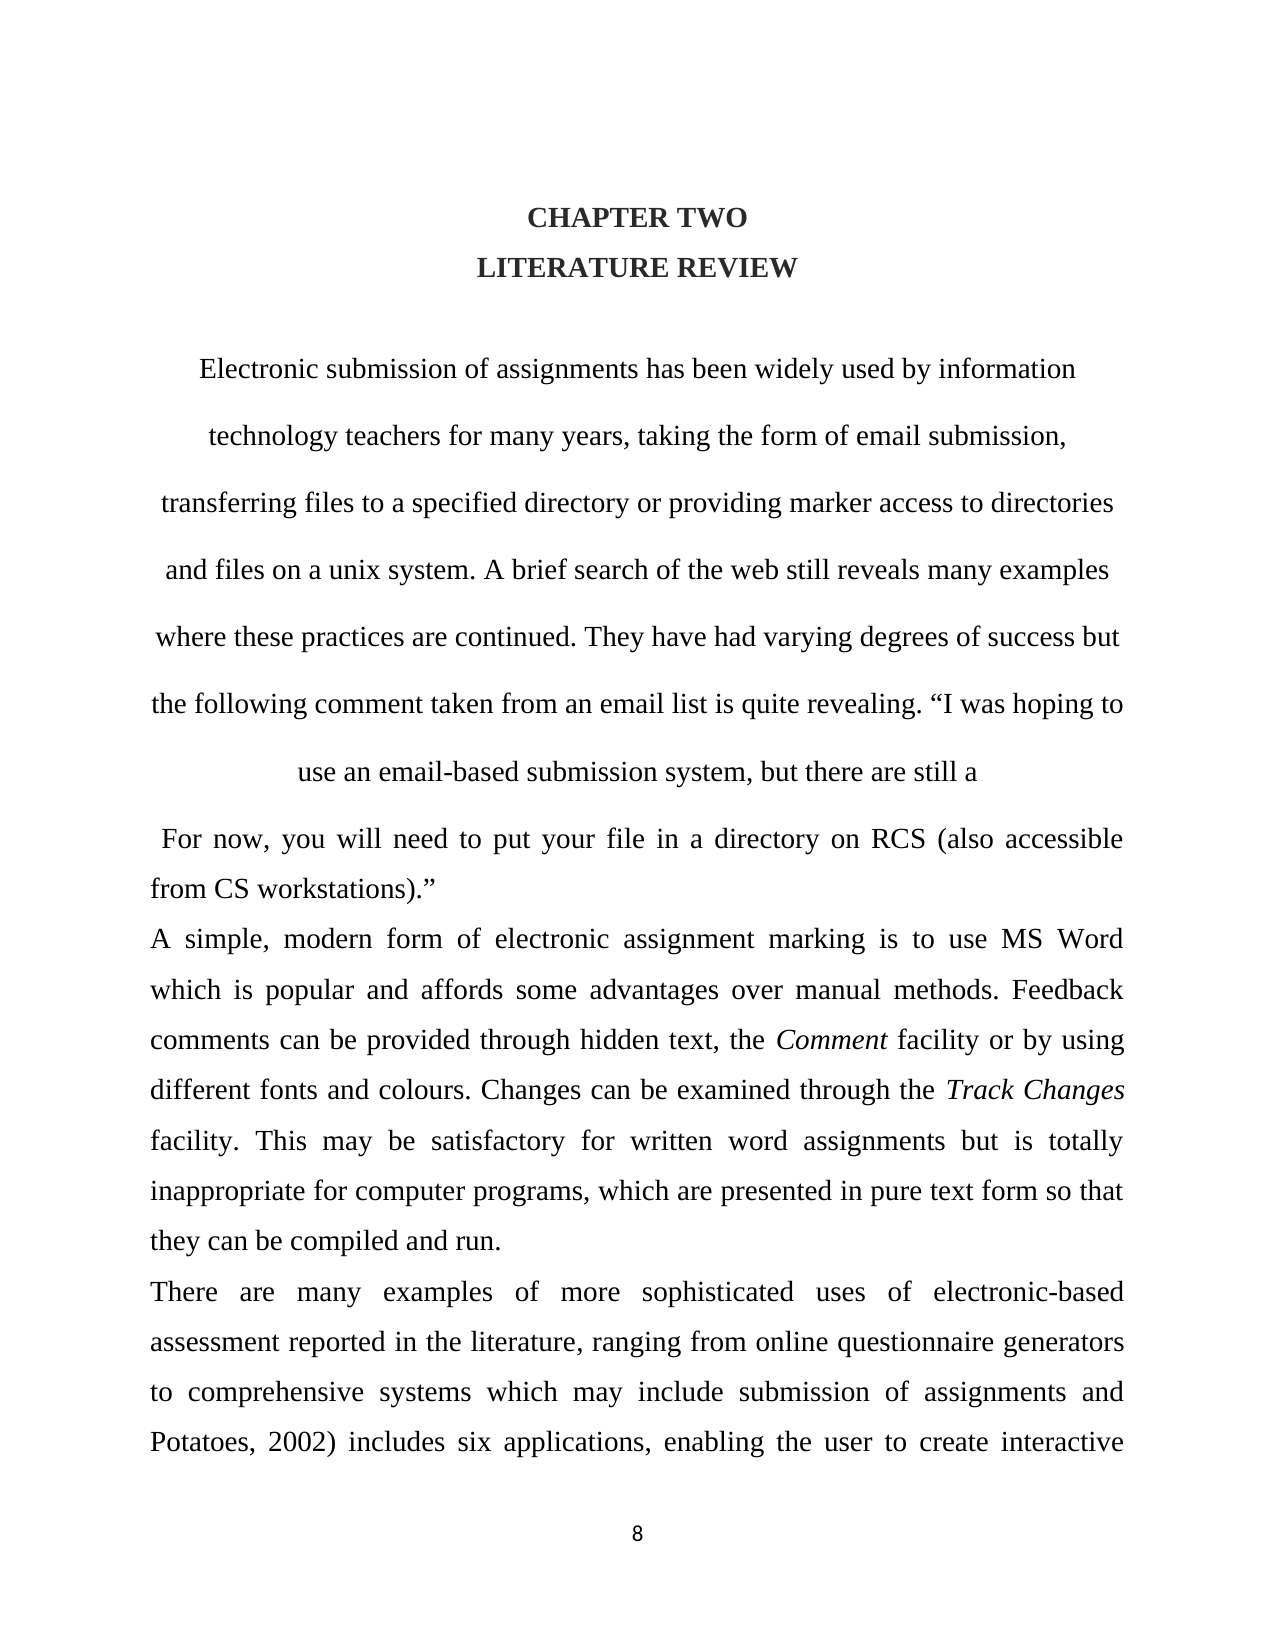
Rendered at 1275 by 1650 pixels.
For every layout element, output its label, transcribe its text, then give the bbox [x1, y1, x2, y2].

text CHAPTER TWO [150, 200, 1125, 234]
text Electronic submission of assignments has been widely used by information technology teachers for many years, taking the form of email submission, transferring files to a specified directory or providing marker access to directories and files on a unix system. A brief search of the web still reveals many examples where these practices are continued. They have had varying degrees of success but the following comment taken from an email list is quite revealing. “I was hoping to use an email-based submission system, but there are still a [150, 351, 1125, 787]
text A simple, modern form of electronic assignment marking is to use MS Word which is popular and affords some advantages over manual methods. Feedback comments can be provided through hidden text, the Comment facility or by using different fonts and colours. Changes can be examined through the Track Changes facility. This may be satisfactory for written word assignments but is totally inappropriate for computer programs, which are presented in pure text form so that they can be compiled and run. [150, 921, 1125, 1257]
text LITERATURE REVIEW [150, 251, 1125, 284]
text For now, you will need to put your file in a directory on RCS (also accessible from CS workstations).” [150, 821, 1125, 905]
